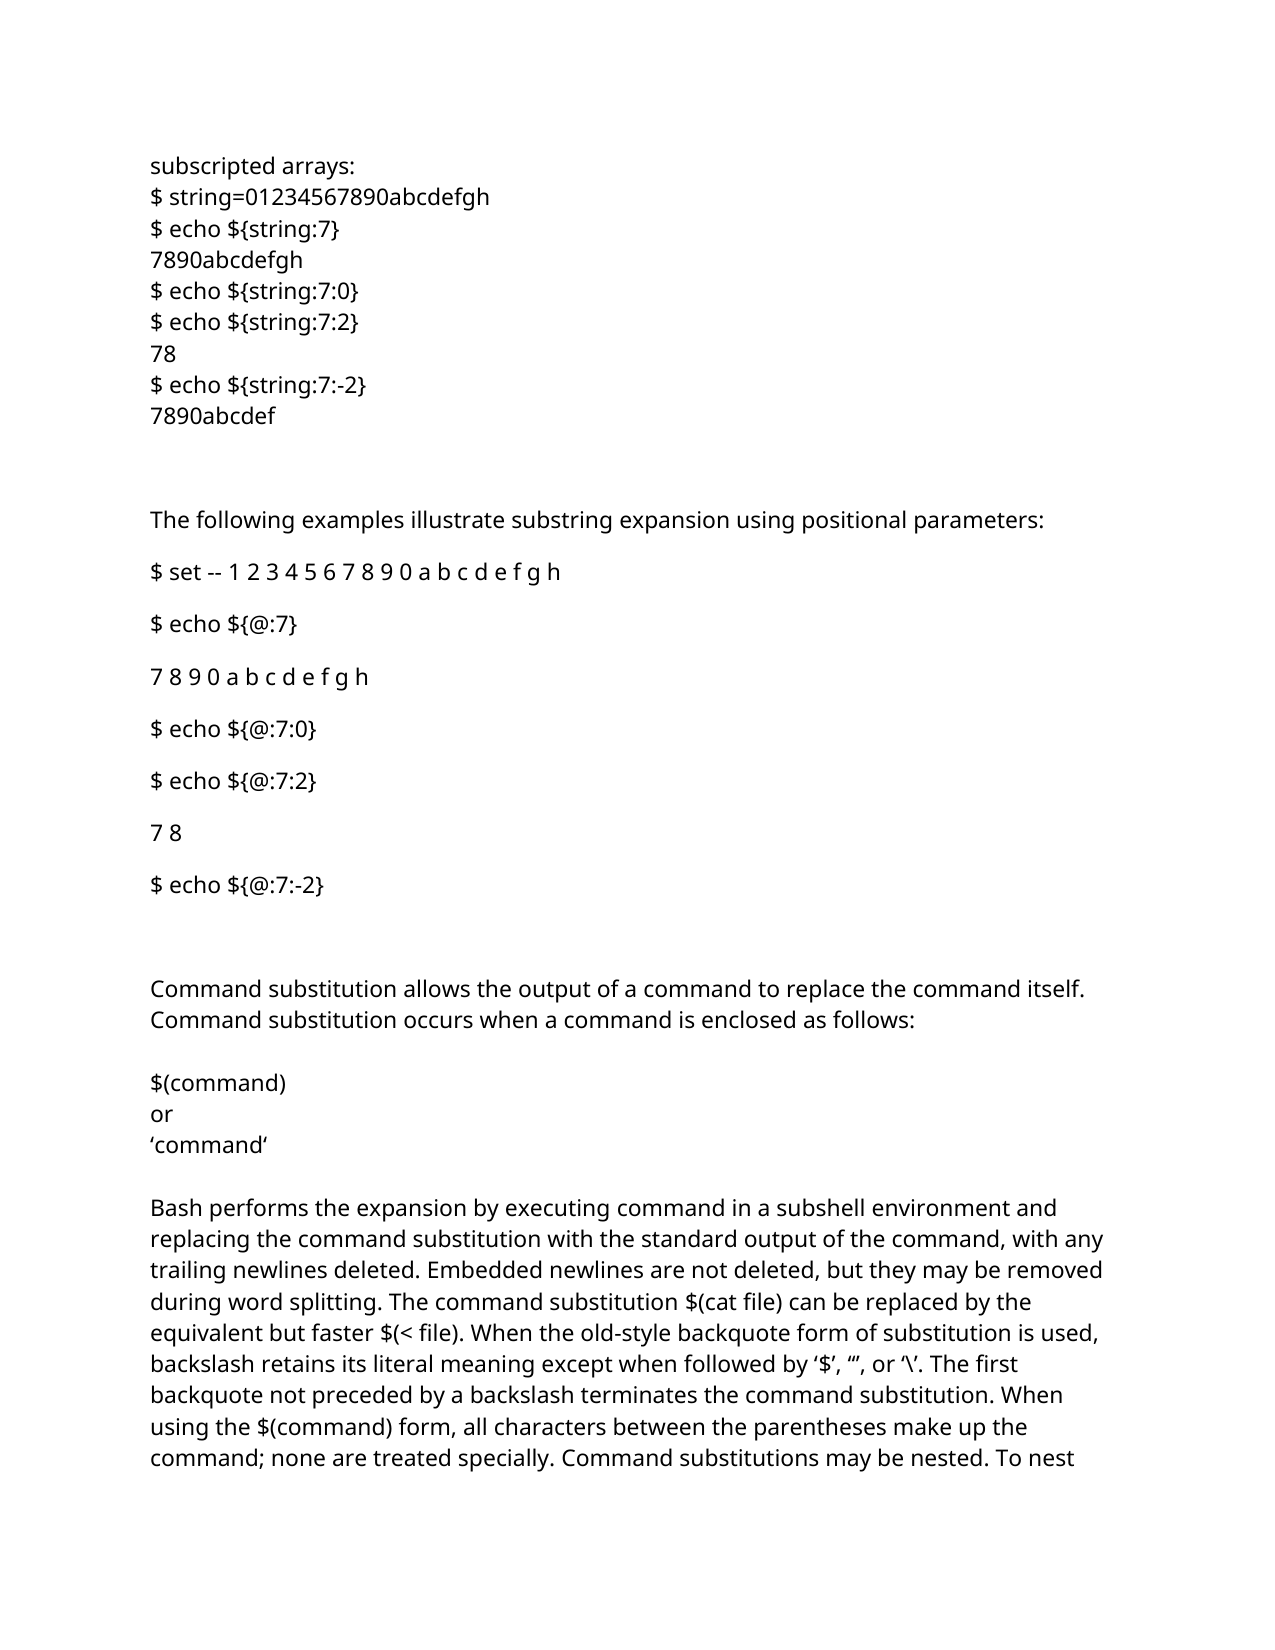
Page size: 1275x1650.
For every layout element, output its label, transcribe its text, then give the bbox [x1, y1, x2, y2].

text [150, 1192, 1125, 1473]
text 78 [150, 337, 1125, 369]
text 7 8 [150, 817, 1125, 848]
text $ echo ${@:7:-2} [150, 869, 1125, 900]
text Command substitution allows the output of a command to replace the command itself. Command substitution occurs when a command is enclosed as follows: [150, 973, 1125, 1035]
text $ echo ${@:7:2} [150, 764, 1125, 796]
text $ string=01234567890abcdefgh [150, 181, 1125, 212]
text $ echo ${string:7:0} [150, 275, 1125, 306]
text $ echo ${string:7:-2} [150, 369, 1125, 400]
text 7 8 9 0 a b c d e f g h [150, 660, 1125, 692]
text $ set -- 1 2 3 4 5 6 7 8 9 0 a b c d e f g h [150, 556, 1125, 587]
text 7890abcdefgh [150, 244, 1125, 275]
text $(command) [150, 1067, 1125, 1098]
text subscripted arrays: [150, 150, 1125, 181]
text 7890abcdef [150, 400, 1125, 431]
text or [150, 1098, 1125, 1129]
text $ echo ${string:7:2} [150, 306, 1125, 337]
text The following examples illustrate substring expansion using positional parameters: [150, 504, 1125, 535]
text $ echo ${string:7} [150, 212, 1125, 244]
text $ echo ${@:7} [150, 608, 1125, 639]
text ‘command‘ [150, 1129, 1125, 1160]
text $ echo ${@:7:0} [150, 712, 1125, 744]
